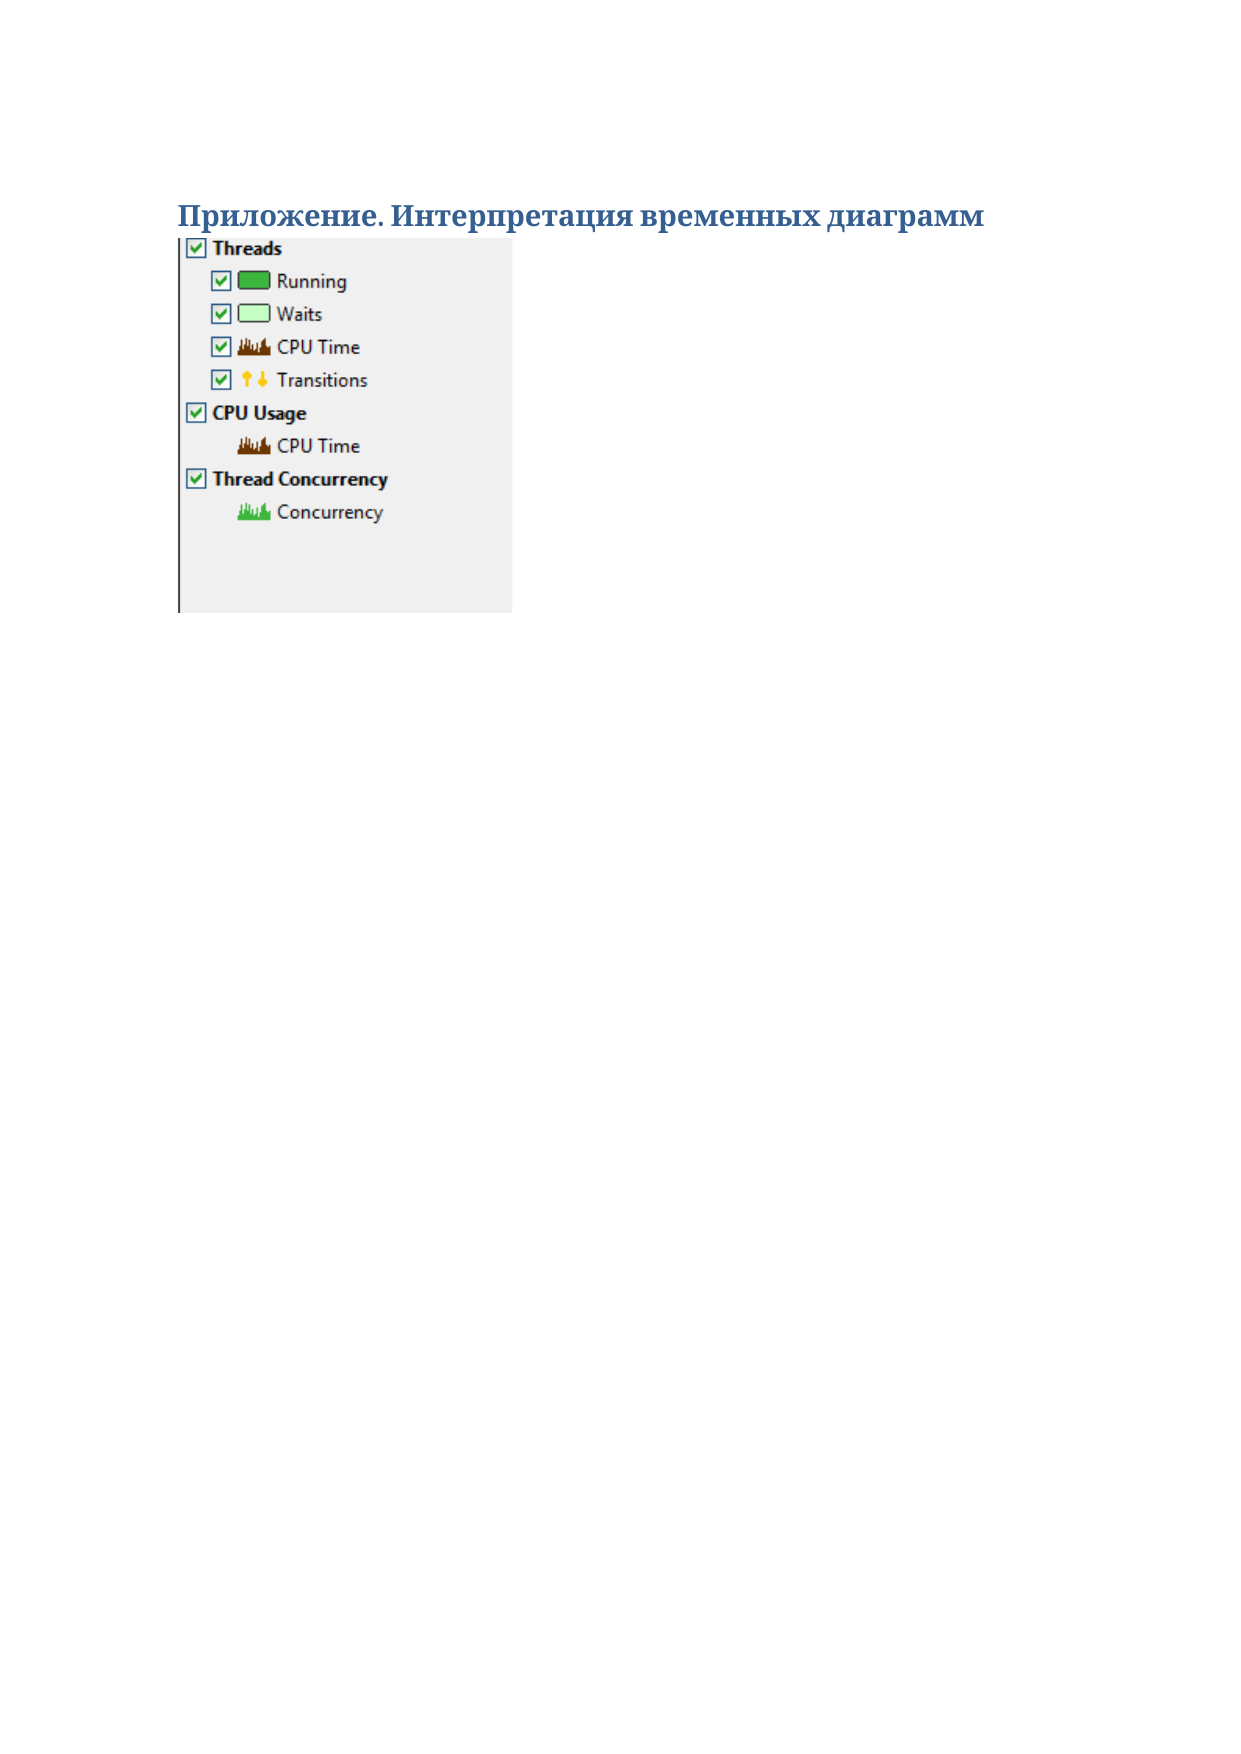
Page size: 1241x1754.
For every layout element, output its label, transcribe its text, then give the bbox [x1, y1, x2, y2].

picture [177, 238, 513, 613]
subtitle Приложение. Интерпретация временных диаграмм [177, 200, 1152, 234]
